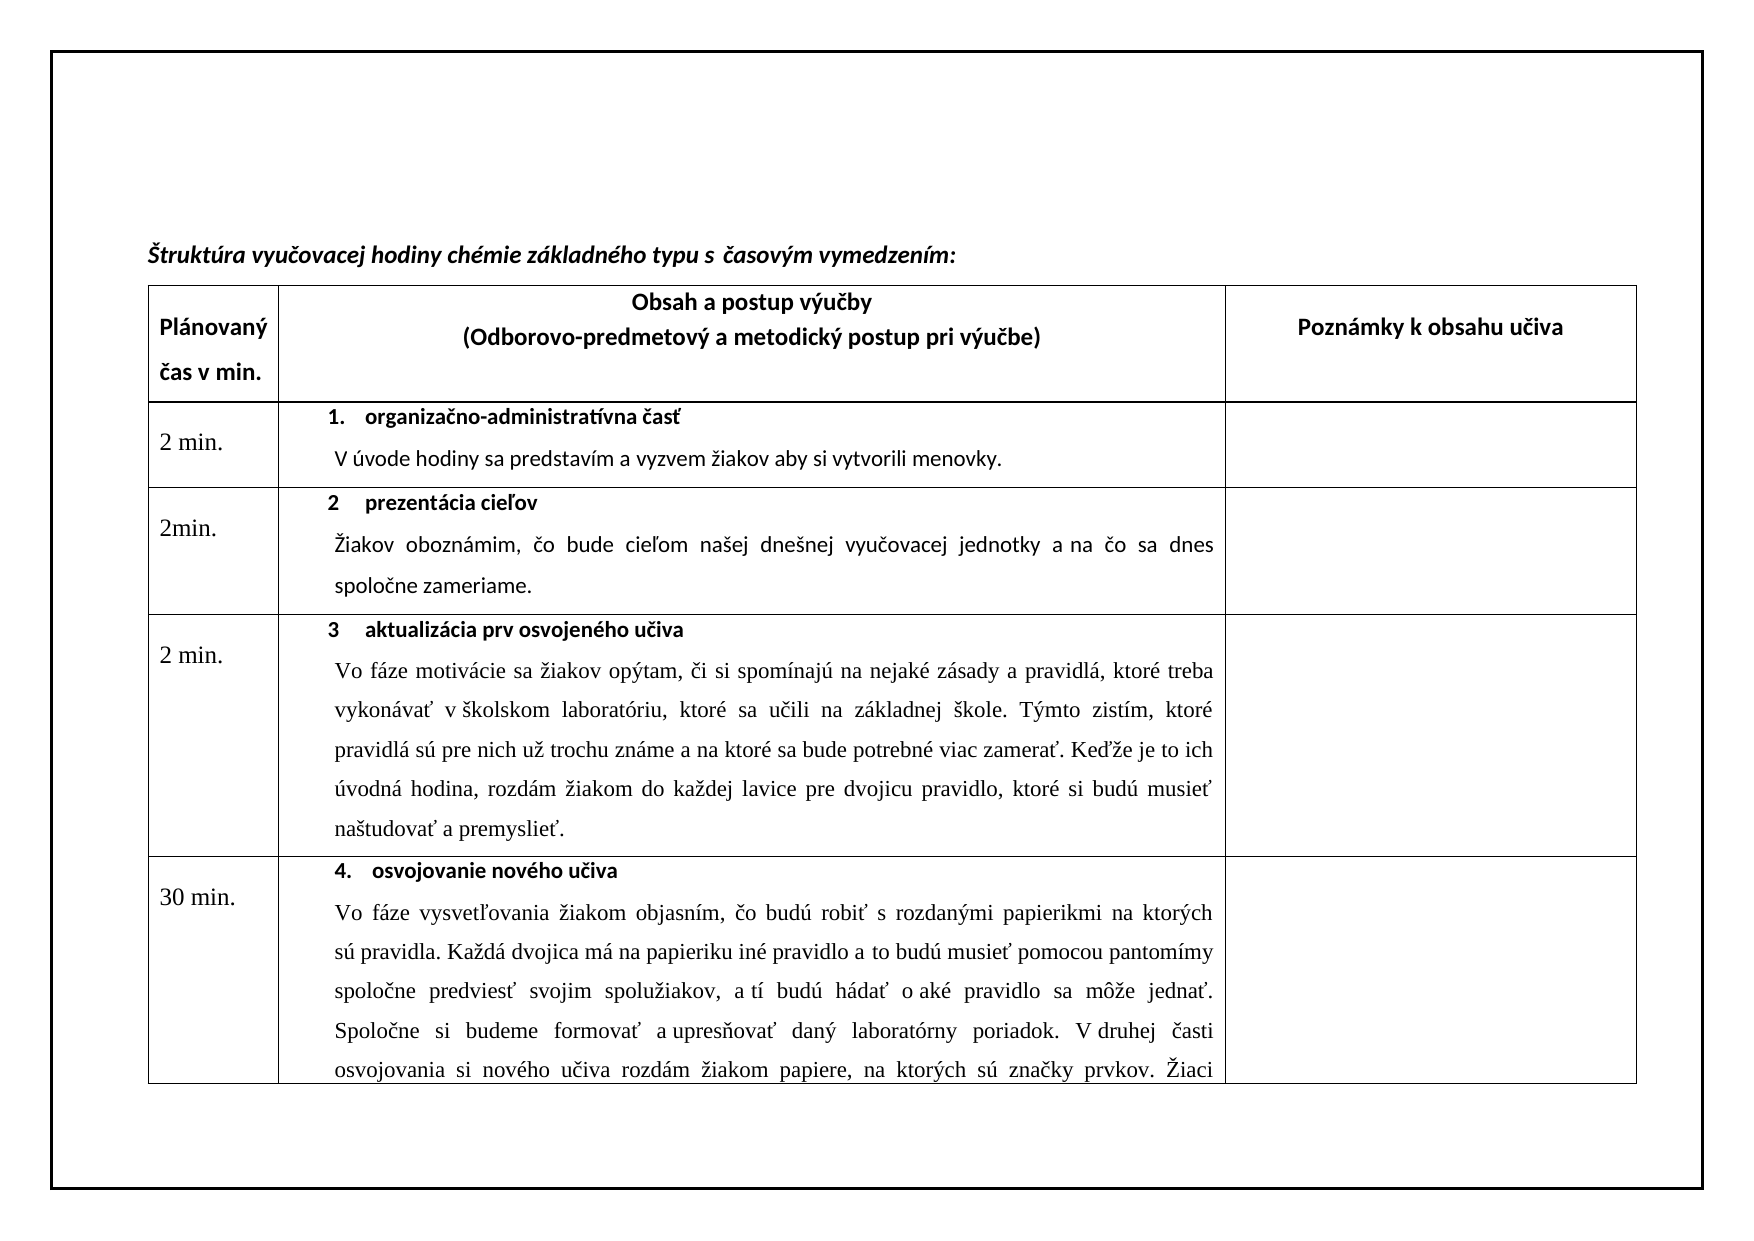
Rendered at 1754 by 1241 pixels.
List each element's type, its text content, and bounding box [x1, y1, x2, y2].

table_header Plánovaný čas v min. [149, 286, 278, 401]
table_cell aktualizácia prv osvojeného učiva Vo fáze motivácie sa žiakov opýtam, či si spomínajú na nejaké zásady a pravidlá, ktoré treba vykonávať v školskom laboratóriu, ktoré sa učili na základnej škole. Týmto zistím, ktoré pravidlá sú pre nich už trochu známe a na ktoré sa bude potrebné viac zamerať. Keďže je to ich úvodná hodina, rozdám žiakom do každej lavice pre dvojicu pravidlo, ktoré si budú musieť naštudovať a premyslieť. [279, 615, 1225, 856]
table_header Poznámky k obsahu učiva [1226, 286, 1636, 401]
table_cell 2 min. [149, 403, 278, 487]
table_cell [1226, 488, 1636, 614]
table_cell [1226, 615, 1636, 856]
table_cell 30 min. [149, 857, 278, 1083]
table_cell [1226, 857, 1636, 1083]
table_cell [279, 857, 1225, 1083]
table_cell 2 min. [149, 615, 278, 856]
table_cell prezentácia cieľov Žiakov oboznámim, čo bude cieľom našej dnešnej vyučovacej jednotky a na čo sa dnes spoločne zameriame. [279, 488, 1225, 614]
table_cell 2min. [149, 488, 278, 614]
text Štruktúra vyučovacej hodiny chémie základného typu s časovým vymedzením: [148, 239, 1606, 269]
table_header Obsah a postup výučby (Odborovo-predmetový a metodický postup pri výučbe) [279, 286, 1225, 401]
table_cell organizačno-administratívna časť V úvode hodiny sa predstavím a vyzvem žiakov aby si vytvorili menovky. [279, 403, 1225, 487]
table_cell [1226, 403, 1636, 487]
